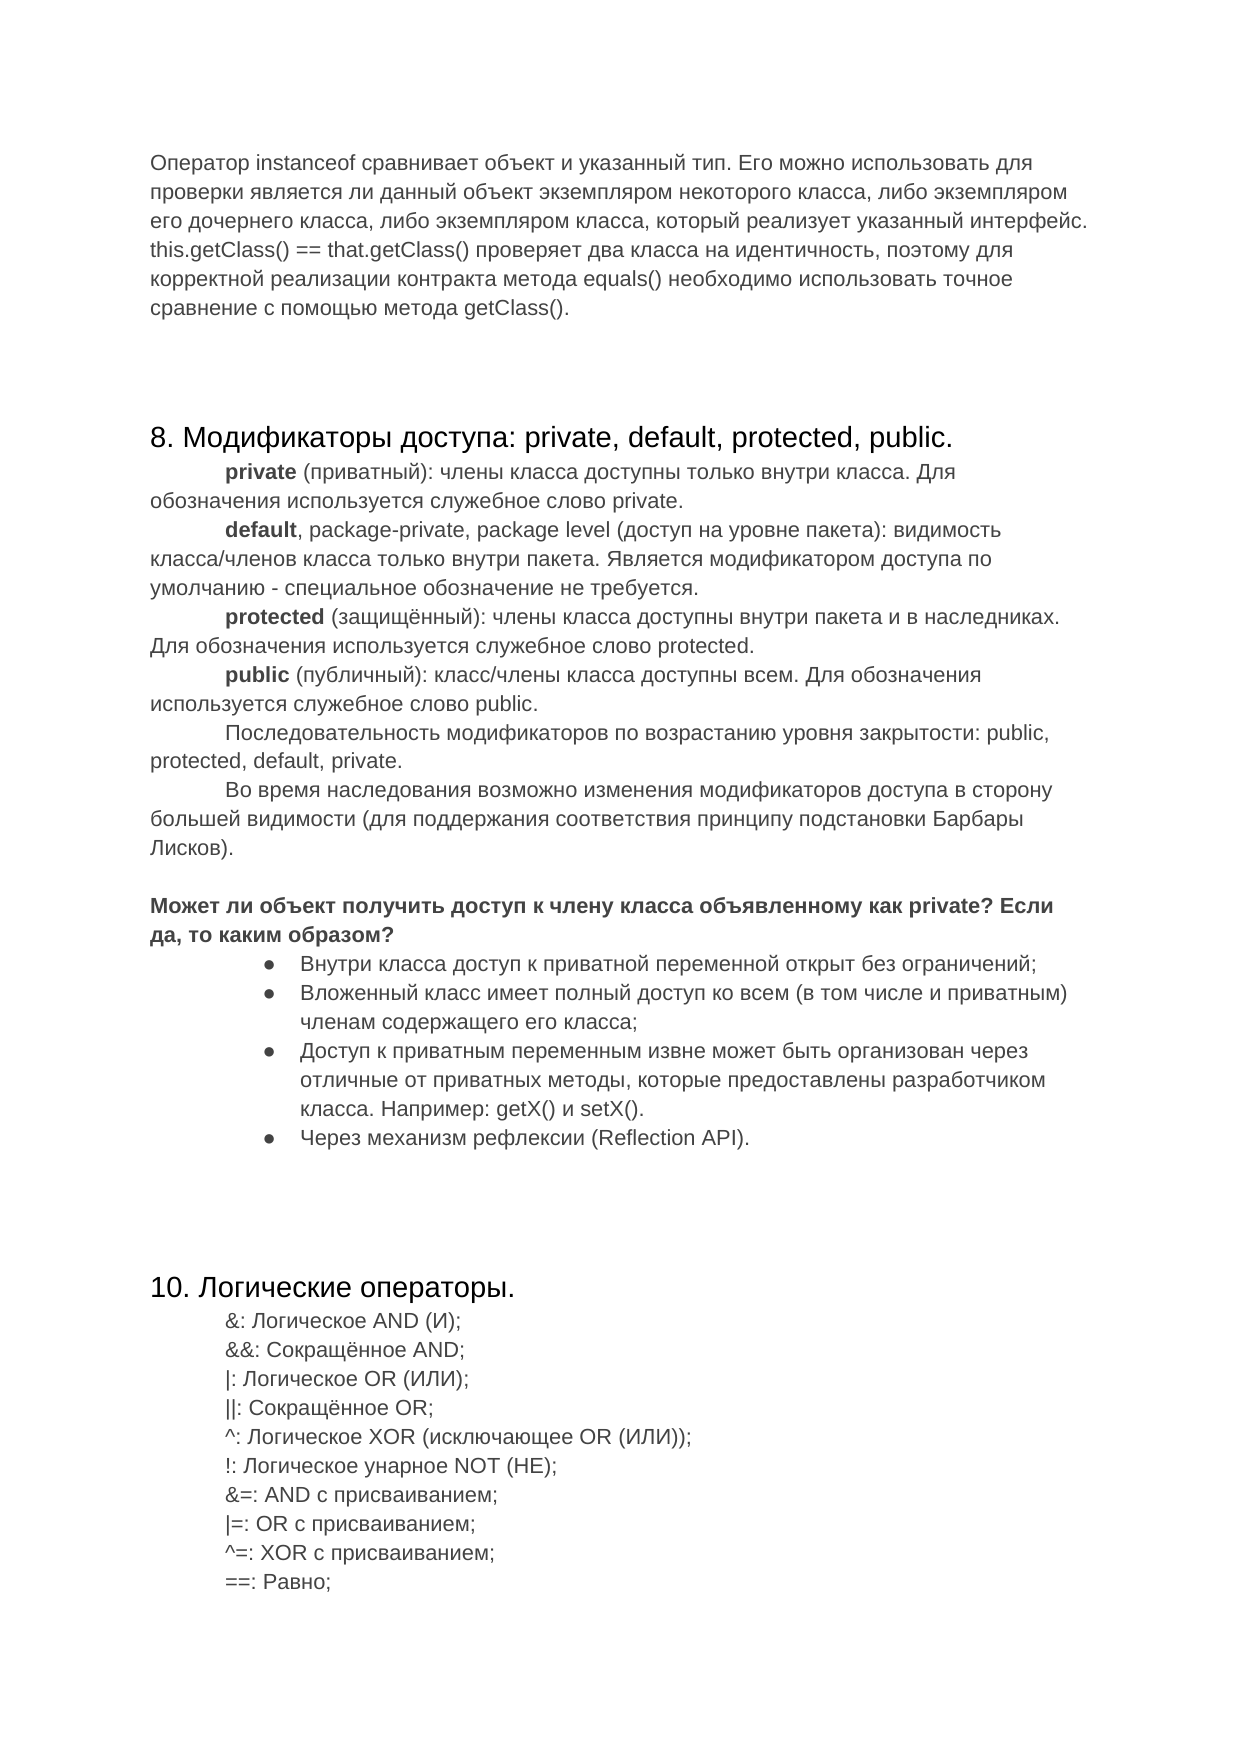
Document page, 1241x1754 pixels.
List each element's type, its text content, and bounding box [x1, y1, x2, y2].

list Через механизм рефлексии (Reflection API). [262, 1125, 1090, 1150]
text public (публичный): класс/члены класса доступны всем. Для обозначения используется служебное слово public. [150, 661, 1090, 716]
text &=: AND с присваиванием; [150, 1482, 1090, 1507]
text Оператор instanceof сравнивает объект и указанный тип. Его можно использовать для проверки является ли данный объект экземпляром некоторого класса, либо экземпляром его дочернего класса, либо экземпляром класса, который реализует указанный интерфейс. [150, 150, 1090, 233]
text ==: Равно; [150, 1569, 1090, 1594]
text this.getClass() == that.getClass() проверяет два класса на идентичность, поэтому для корректной реализации контракта метода equals() необходимо использовать точное сравнение с помощью метода getClass(). [150, 237, 1090, 320]
text &&: Сокращённое AND; [150, 1337, 1090, 1362]
text ||: Сокращённое OR; [150, 1395, 1090, 1420]
text ^: Логическое XOR (исключающее OR (ИЛИ)); [150, 1424, 1090, 1449]
text Последовательность модификаторов по возрастанию уровня закрытости: public, protected, default, private. [150, 719, 1090, 773]
text private (приватный): члены класса доступны только внутри класса. Для обозначения используется служебное слово private. [150, 459, 1090, 513]
text !: Логическое унарное NOT (НЕ); [150, 1453, 1090, 1478]
text default, package-private, package level (доступ на уровне пакета): видимость класса/членов класса только внутри пакета. Является модификатором доступа по умолчанию - специальное обозначение не требуется. [150, 517, 1090, 600]
list Внутри класса доступ к приватной переменной открыт без ограничений; [262, 951, 1090, 976]
text ^=: XOR с присваиванием; [150, 1540, 1090, 1565]
list Доступ к приватным переменным извне может быть организован через отличные от приватных методы, которые предоставлены разработчиком класса. Например: getX() и setX(). [262, 1038, 1090, 1121]
text Может ли объект получить доступ к члену класса объявленному как private? Если да, то каким образом? [150, 893, 1090, 947]
text 8. Модификаторы доступа: private, default, protected, public. [150, 420, 1090, 454]
list Вложенный класс имеет полный доступ ко всем (в том числе и приватным) членам содержащего его класса; [262, 980, 1090, 1034]
text 10. Логические операторы. [150, 1269, 1090, 1303]
text protected (защищённый): члены класса доступны внутри пакета и в наследниках. Для обозначения используется служебное слово protected. [150, 603, 1090, 658]
text |: Логическое OR (ИЛИ); [150, 1366, 1090, 1391]
text Во время наследования возможно изменения модификаторов доступа в сторону большей видимости (для поддержания соответствия принципу подстановки Барбары Лисков). [150, 777, 1090, 860]
text |=: OR с присваиванием; [150, 1511, 1090, 1536]
text &: Логическое AND (И); [150, 1308, 1090, 1333]
